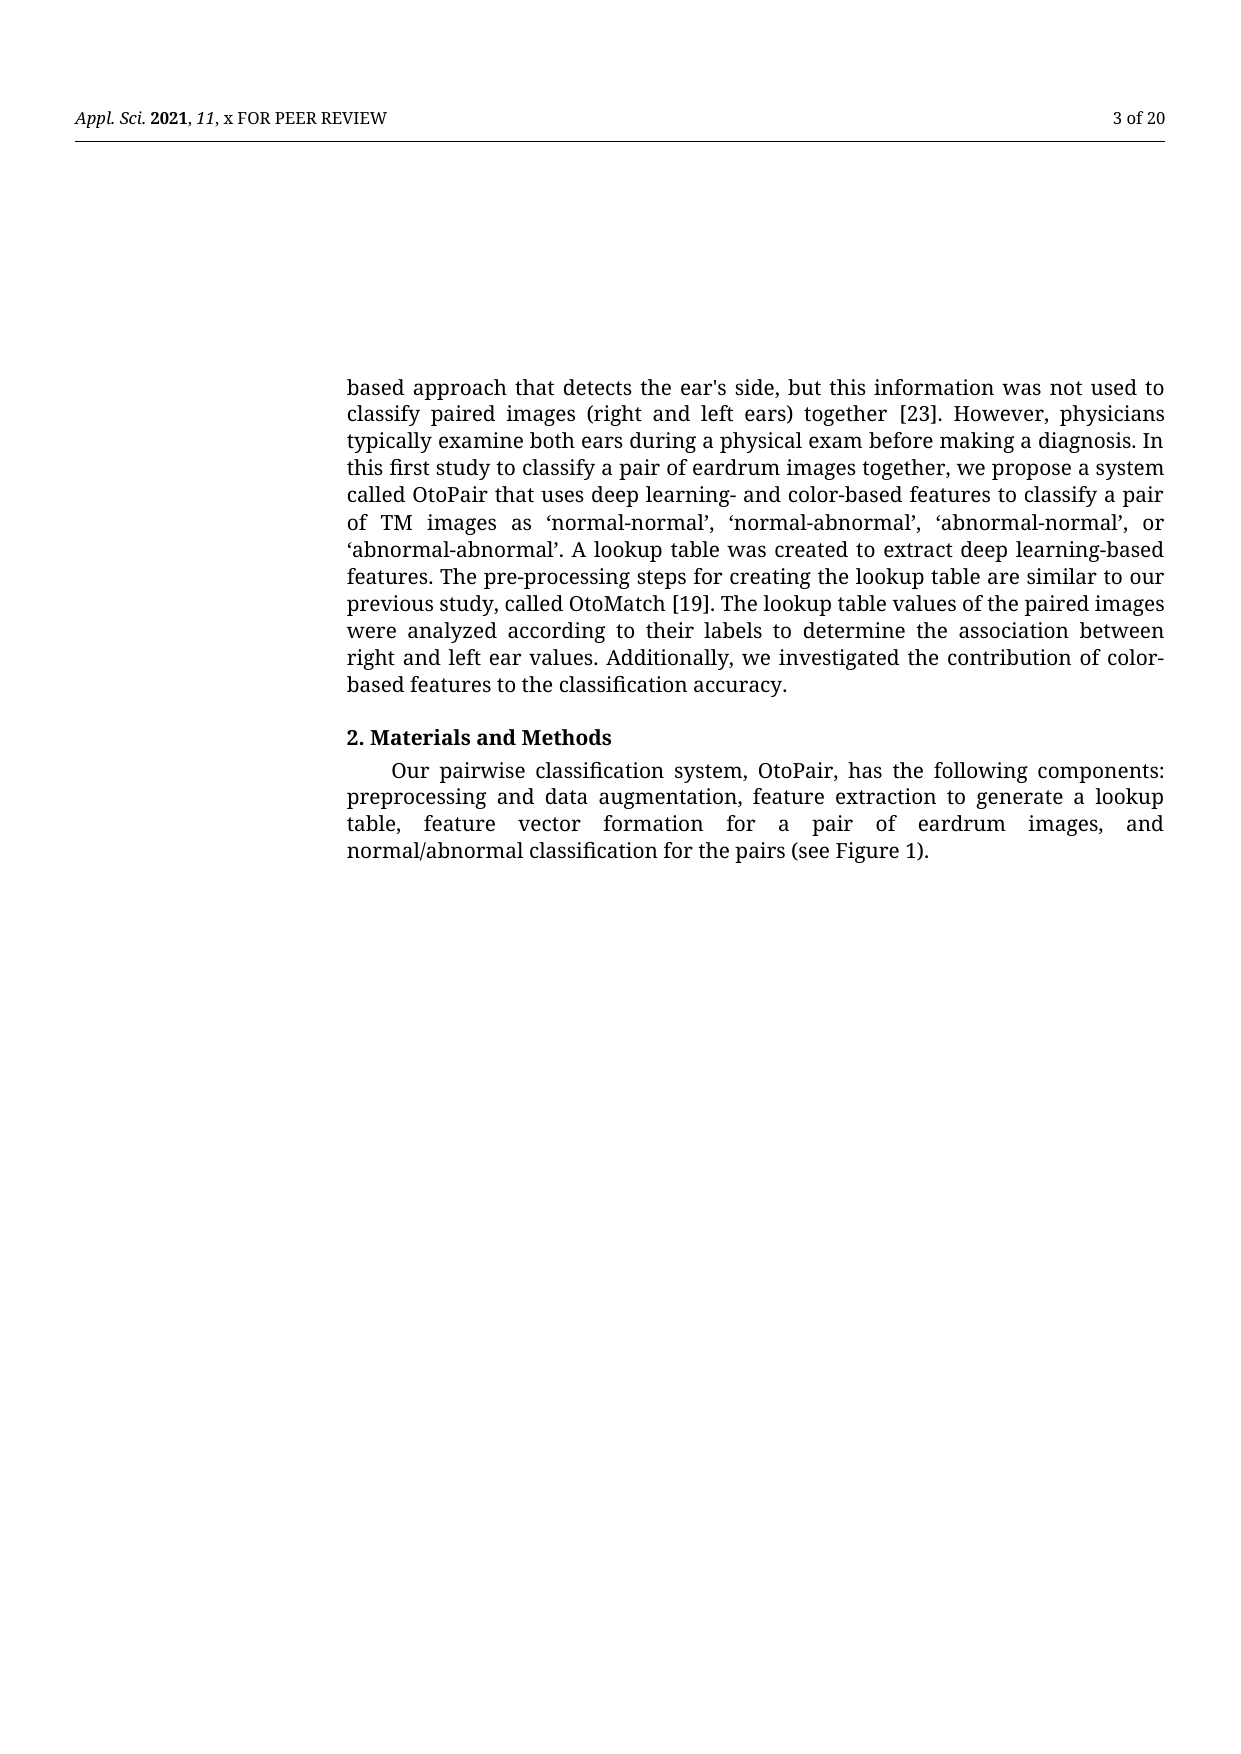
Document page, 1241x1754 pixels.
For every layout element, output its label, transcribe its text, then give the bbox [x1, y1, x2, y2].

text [347, 374, 1165, 699]
subtitle 2. Materials and Methods [347, 724, 1165, 751]
text Our pairwise classification system, OtoPair, has the following components: preprocessing and data augmentation, feature extraction to generate a lookup table, feature vector formation for a pair of eardrum images, and normal/abnormal classification for the pairs (see Figure 1). [347, 757, 1165, 865]
